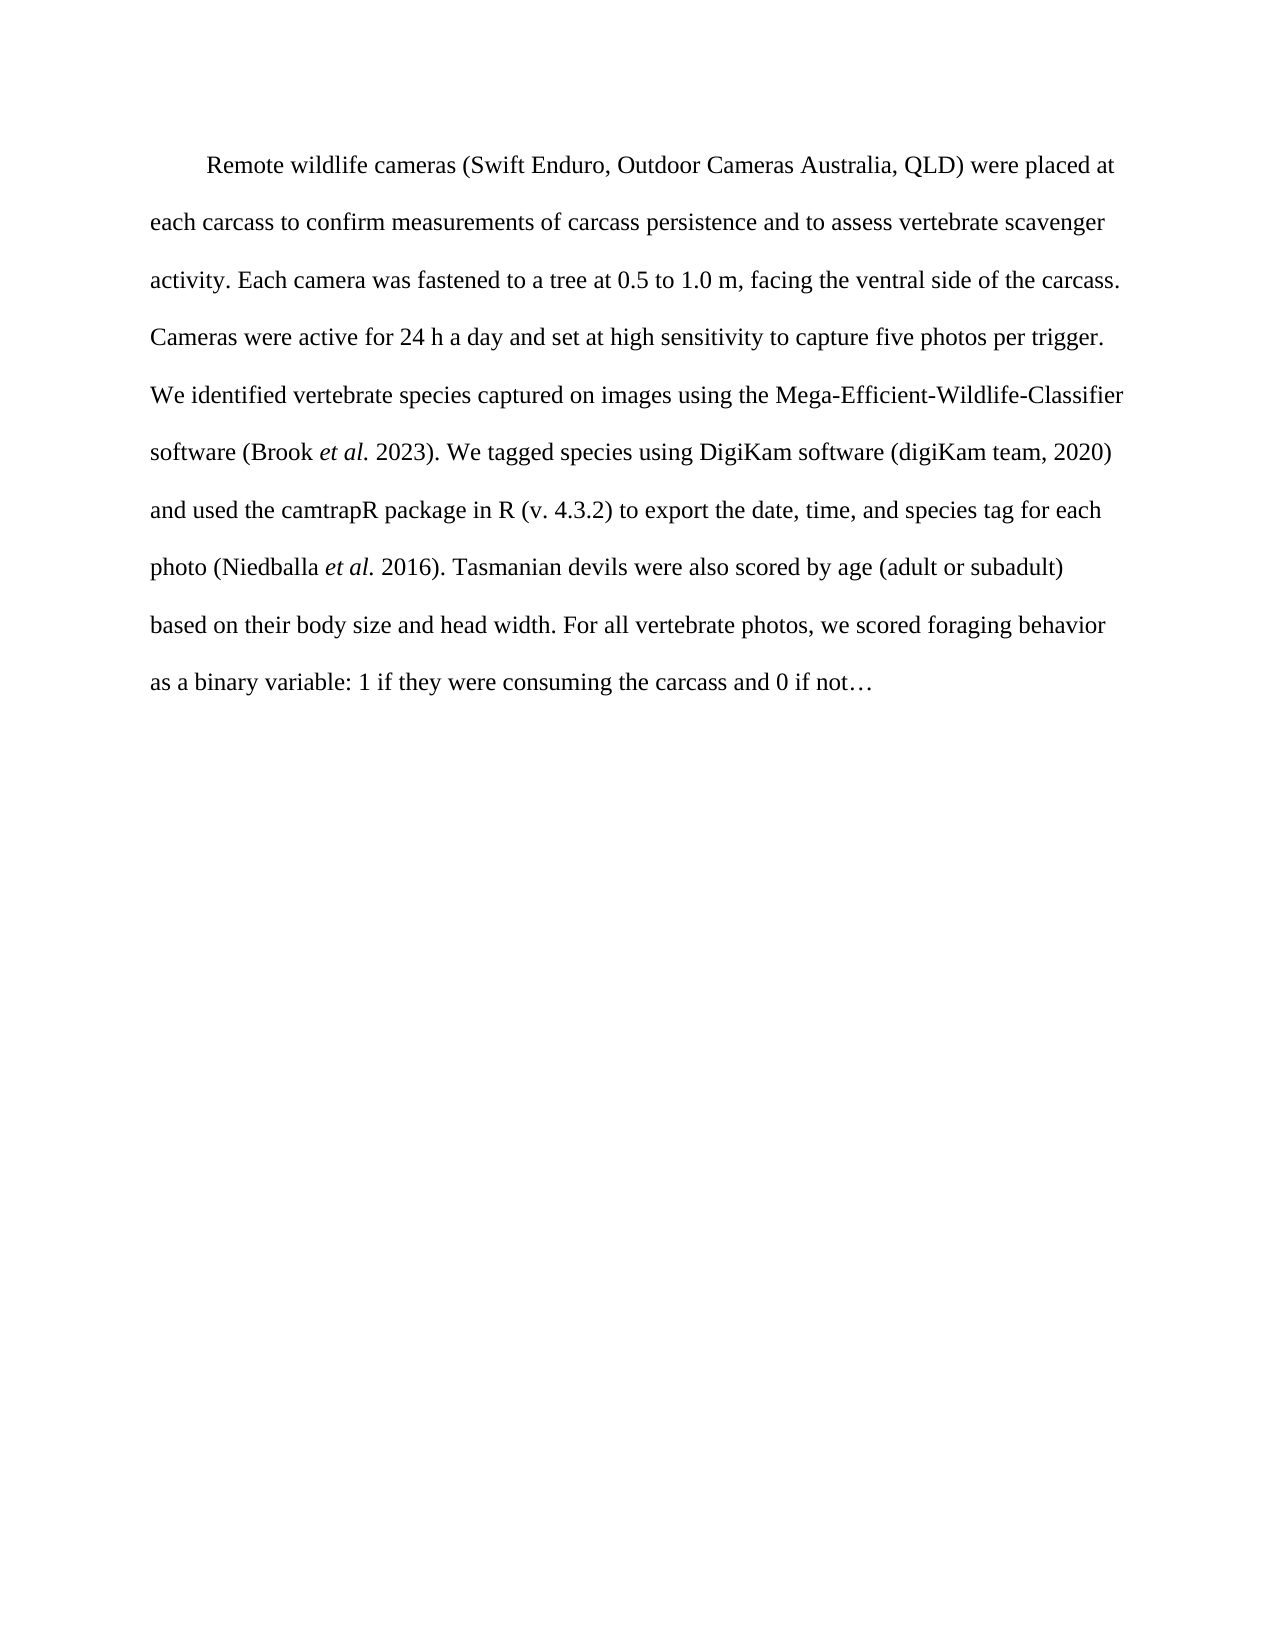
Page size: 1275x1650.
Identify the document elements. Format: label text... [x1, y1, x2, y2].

text Remote wildlife cameras (Swift Enduro, Outdoor Cameras Australia, QLD) were placed at each carcass to confirm measurements of carcass persistence and to assess vertebrate scavenger activity. Each camera was fastened to a tree at 0.5 to 1.0 m, facing the ventral side of the carcass. Cameras were active for 24 h a day and set at high sensitivity to capture five photos per trigger. We identified vertebrate species captured on images using the Mega-Efficient-Wildlife-Classifier software (Brook et al. 2023). We tagged species using DigiKam software (digiKam team, 2020) and used the camtrapR package in R (v. 4.3.2) to export the date, time, and species tag for each photo (Niedballa et al. 2016). Tasmanian devils were also scored by age (adult or subadult) based on their body size and head width. For all vertebrate photos, we scored foraging behavior as a binary variable: 1 if they were consuming the carcass and 0 if not… [150, 150, 1125, 696]
